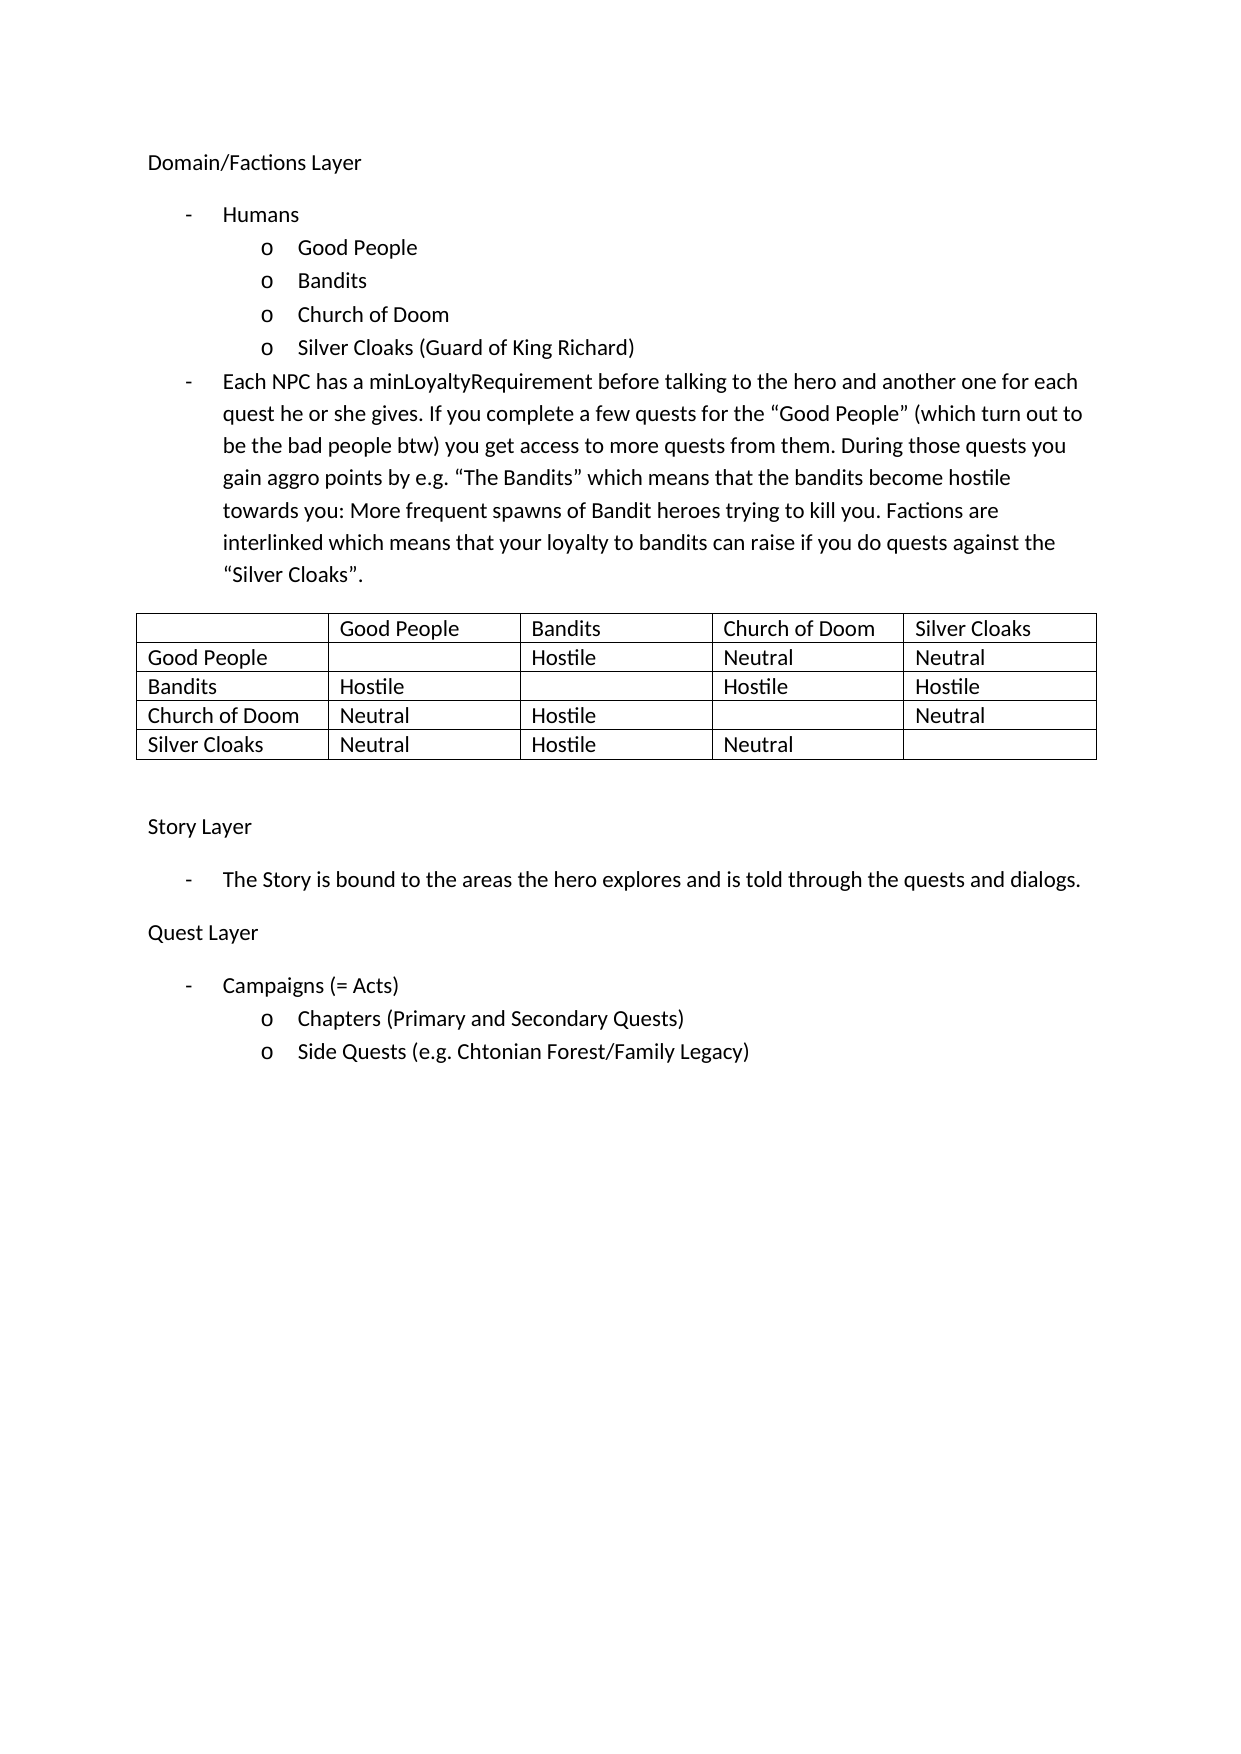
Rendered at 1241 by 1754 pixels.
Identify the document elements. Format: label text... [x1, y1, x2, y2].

table_cell Good People [137, 643, 328, 671]
list Bandits [260, 266, 1093, 296]
table_cell Hostile [713, 672, 903, 700]
table_cell Hostile [521, 701, 712, 729]
table_cell Neutral [713, 643, 903, 671]
table_header [137, 614, 328, 642]
list Humans [185, 201, 1093, 229]
text Quest Layer [148, 918, 1093, 947]
table_header Good People [329, 614, 520, 642]
list Silver Cloaks (Guard of King Richard) [260, 333, 1093, 363]
table_cell [713, 701, 903, 729]
table_cell Neutral [329, 701, 520, 729]
list Side Quests (e.g. Chtonian Forest/Family Legacy) [260, 1037, 1093, 1066]
text Story Layer [148, 812, 1093, 841]
table_cell [329, 643, 520, 671]
table_cell Church of Doom [137, 701, 328, 729]
table_header Bandits [521, 614, 712, 642]
list Church of Doom [260, 300, 1093, 329]
table_header Silver Cloaks [904, 614, 1096, 642]
table_cell Hostile [521, 643, 712, 671]
table_cell Neutral [713, 730, 903, 758]
list Chapters (Primary and Secondary Quests) [260, 1004, 1093, 1033]
table_cell [904, 730, 1096, 758]
table_cell Neutral [904, 643, 1096, 671]
table_header Church of Doom [713, 614, 903, 642]
table_cell Silver Cloaks [137, 730, 328, 758]
table_cell Hostile [329, 672, 520, 700]
table_cell Hostile [521, 730, 712, 758]
table_cell Neutral [329, 730, 520, 758]
list Each NPC has a minLoyaltyRequirement before talking to the hero and another one for each quest he or she gives. If you complete a few quests for the “Good People” (which turn out to be the bad people btw) you get access to more quests from them. During those quests you gain aggro points by e.g. “The Bandits” which means that the bandits become hostile towards you: More frequent spawns of Bandit heroes trying to kill you. Factions are interlinked which means that your loyalty to bandits can raise if you do quests against the “Silver Cloaks”. [185, 367, 1093, 588]
list Campaigns (= Acts) [185, 972, 1093, 999]
list Good People [260, 233, 1093, 262]
table_cell Neutral [904, 701, 1096, 729]
table_cell Hostile [904, 672, 1096, 700]
list The Story is bound to the areas the hero explores and is told through the quests and dialogs. [185, 866, 1093, 893]
text Domain/Factions Layer [148, 148, 1093, 176]
table_cell [521, 672, 712, 700]
table_cell Bandits [137, 672, 328, 700]
